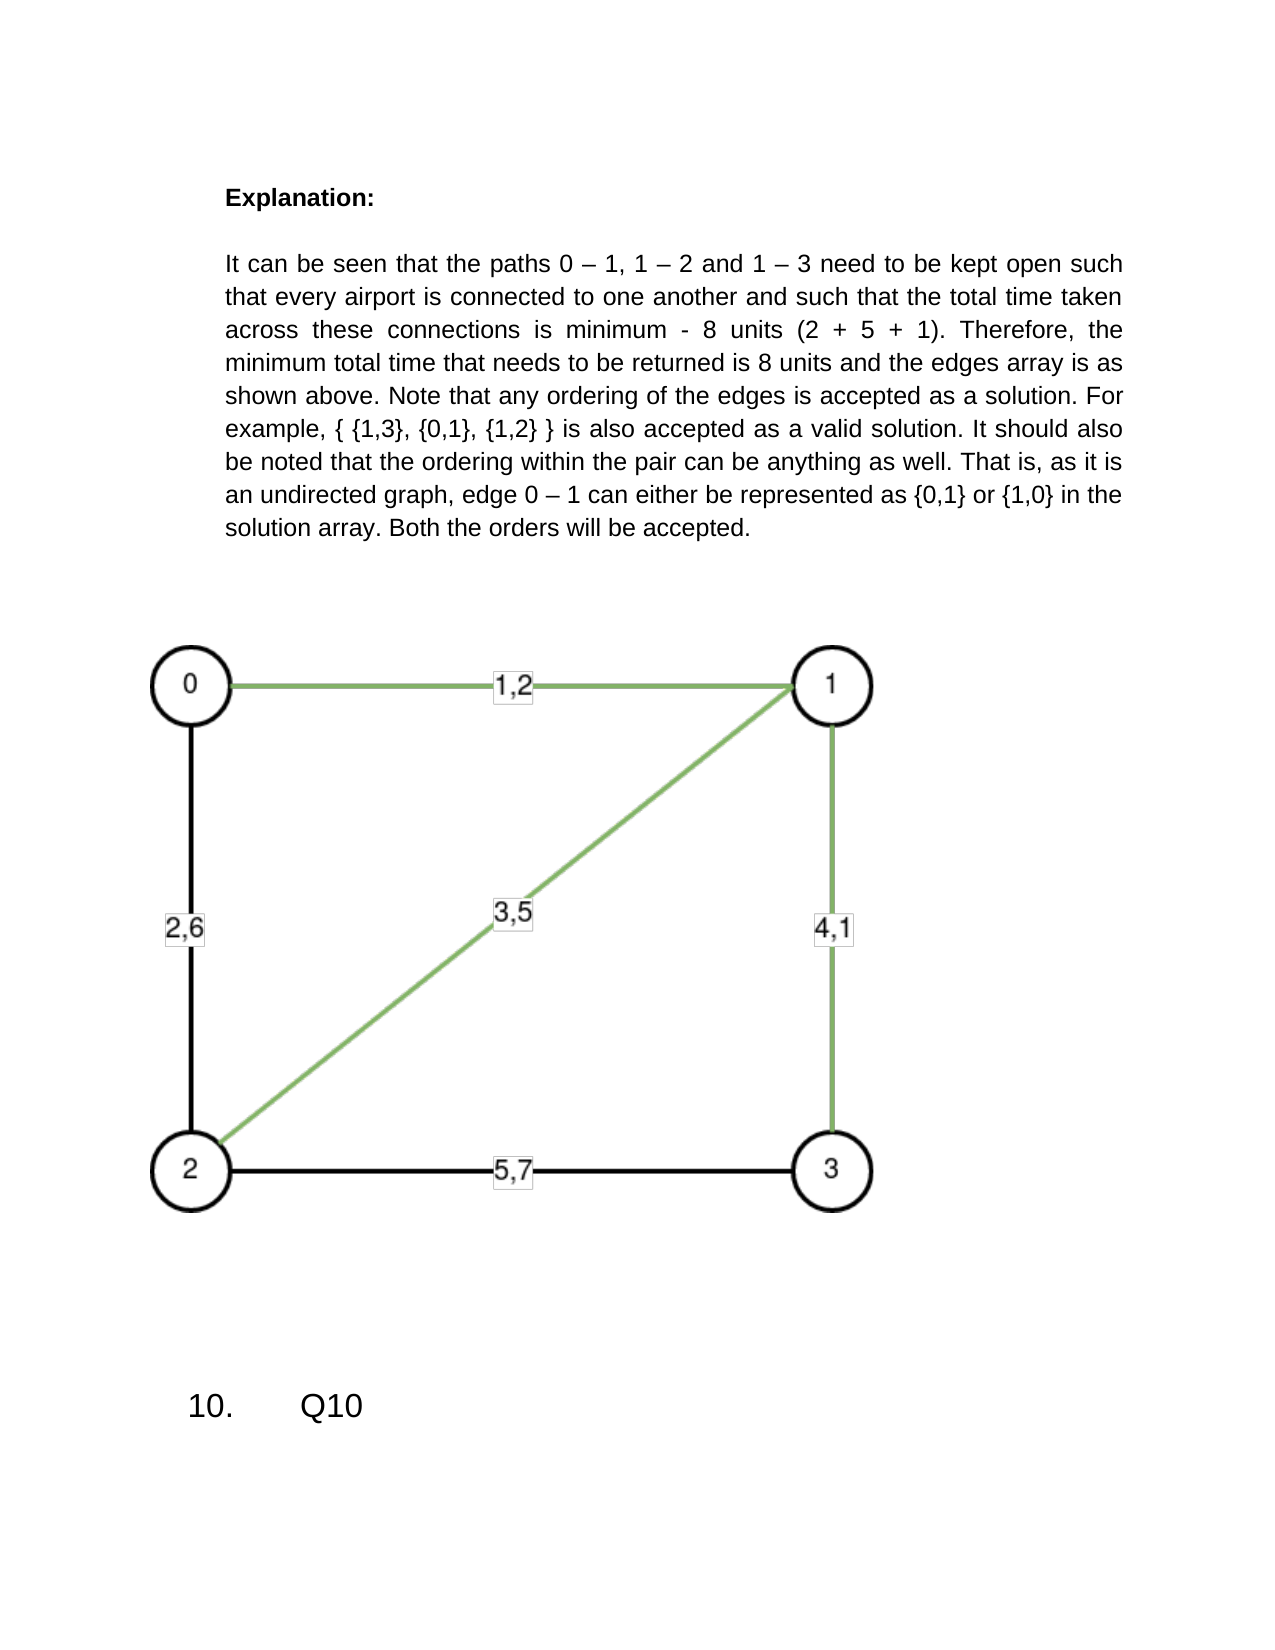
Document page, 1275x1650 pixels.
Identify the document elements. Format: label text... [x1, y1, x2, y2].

picture [150, 645, 874, 1213]
text It can be seen that the paths 0 – 1, 1 – 2 and 1 – 3 need to be kept open such that every airport is connected to one another and such that the total time taken across these connections is minimum - 8 units (2 + 5 + 1). Therefore, the minimum total time that needs to be returned is 8 units and the edges array is as shown above. Note that any ordering of the edges is accepted as a solution. For example, { {1,3}, {0,1}, {1,2} } is also accepted as a valid solution. It should also be noted that the ordering within the pair can be anything as well. That is, as it is an undirected graph, edge 0 – 1 can either be represented as {0,1} or {1,0} in the solution array. Both the orders will be accepted. [225, 249, 1125, 542]
subtitle Q10 [187, 1386, 1125, 1425]
text Explanation: [225, 183, 1125, 212]
